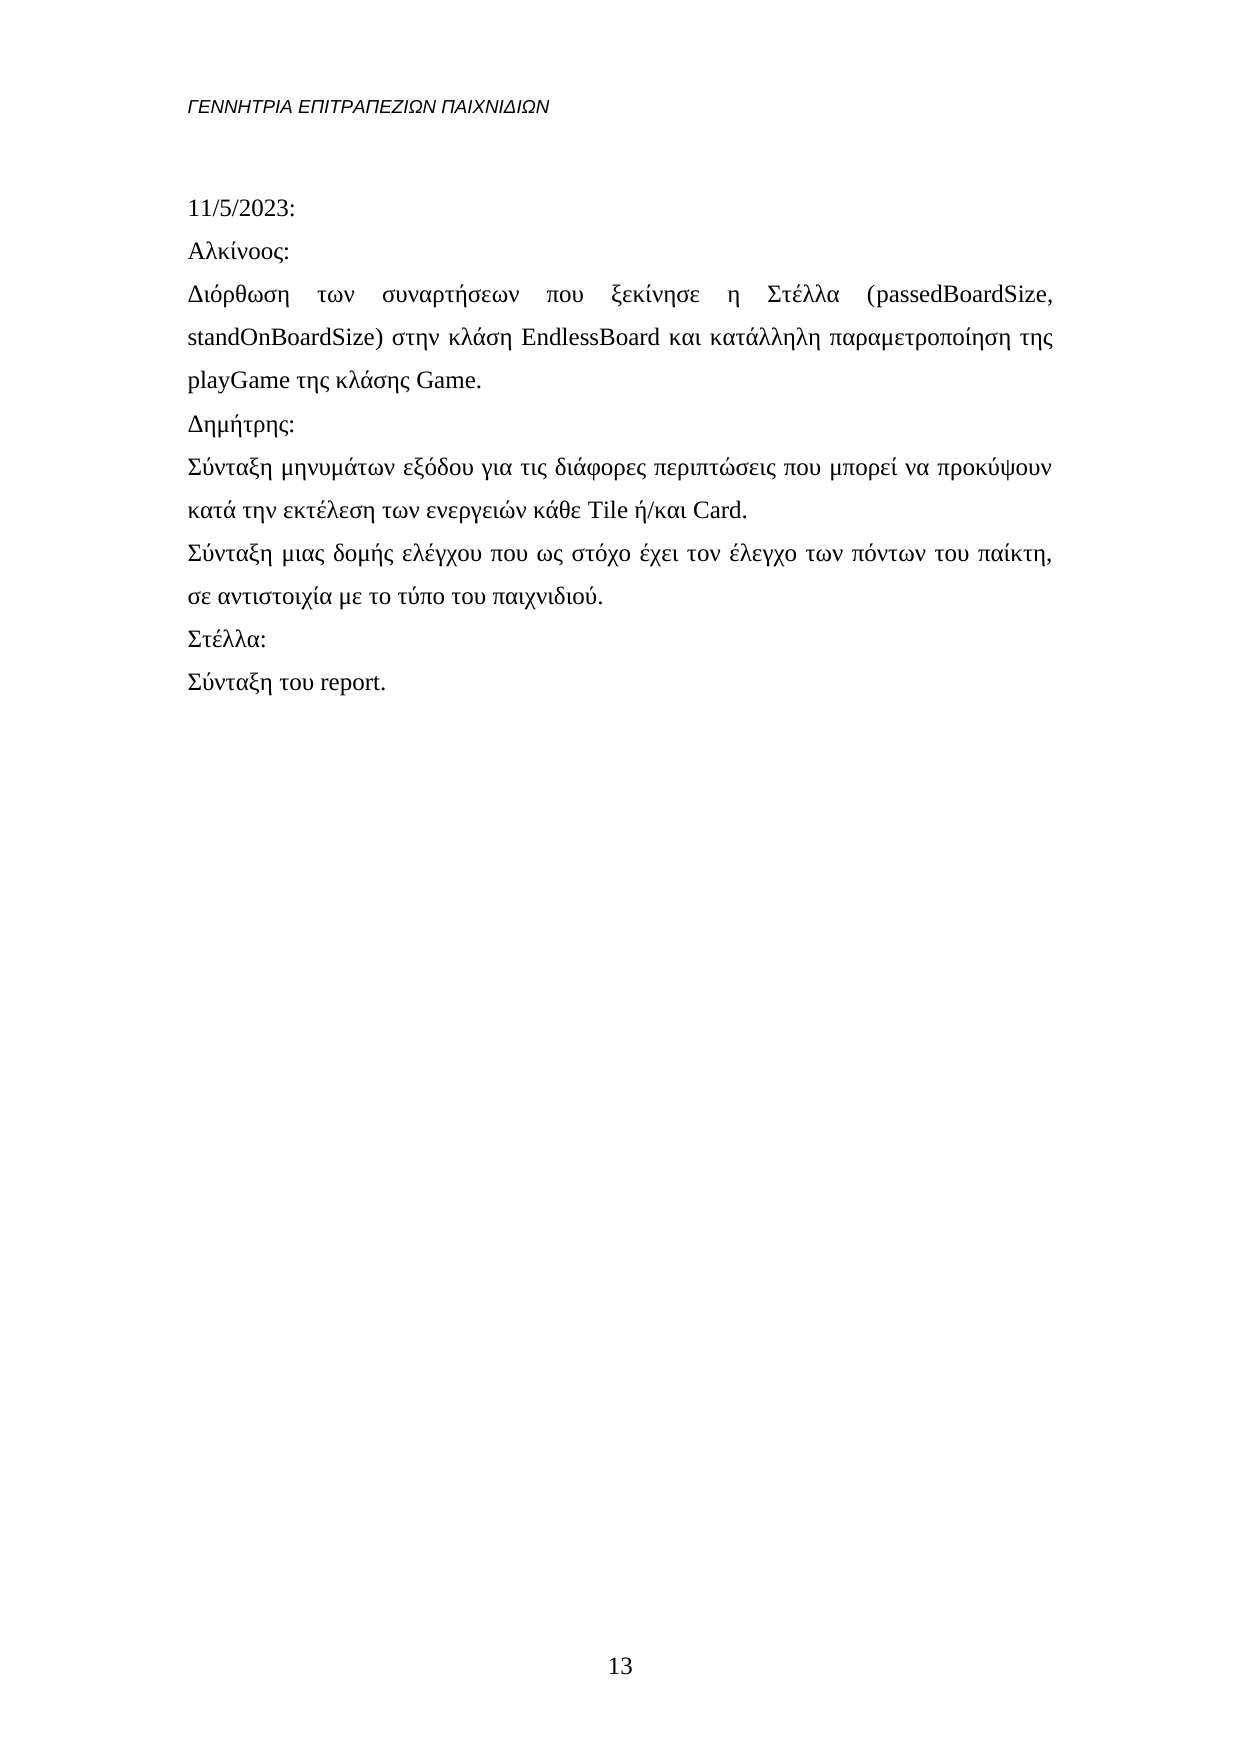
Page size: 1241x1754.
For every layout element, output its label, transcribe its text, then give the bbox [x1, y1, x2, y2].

text 11/5/2023: [187, 193, 1053, 222]
text Διόρθωση των συναρτήσεων που ξεκίνησε η Στέλλα (passedBoardSize, standOnBoardSize) στην κλάση EndlessBoard και κατάλληλη παραμετροποίηση της playGame της κλάσης Game. [187, 279, 1053, 394]
text Σύνταξη του report. [187, 667, 1053, 696]
text Σύνταξη μιας δομής ελέγχου που ως στόχο έχει τον έλεγχο των πόντων του παίκτη, σε αντιστοιχία με το τύπο του παιχνιδιού. [187, 538, 1053, 610]
text Σύνταξη μηνυμάτων εξόδου για τις διάφορες περιπτώσεις που μπορεί να προκύψουν κατά την εκτέλεση των ενεργειών κάθε Tile ή/και Card. [187, 452, 1053, 524]
text Στέλλα: [187, 624, 1053, 653]
text Αλκίνοος: [187, 236, 1053, 265]
text Δημήτρης: [187, 409, 1053, 437]
